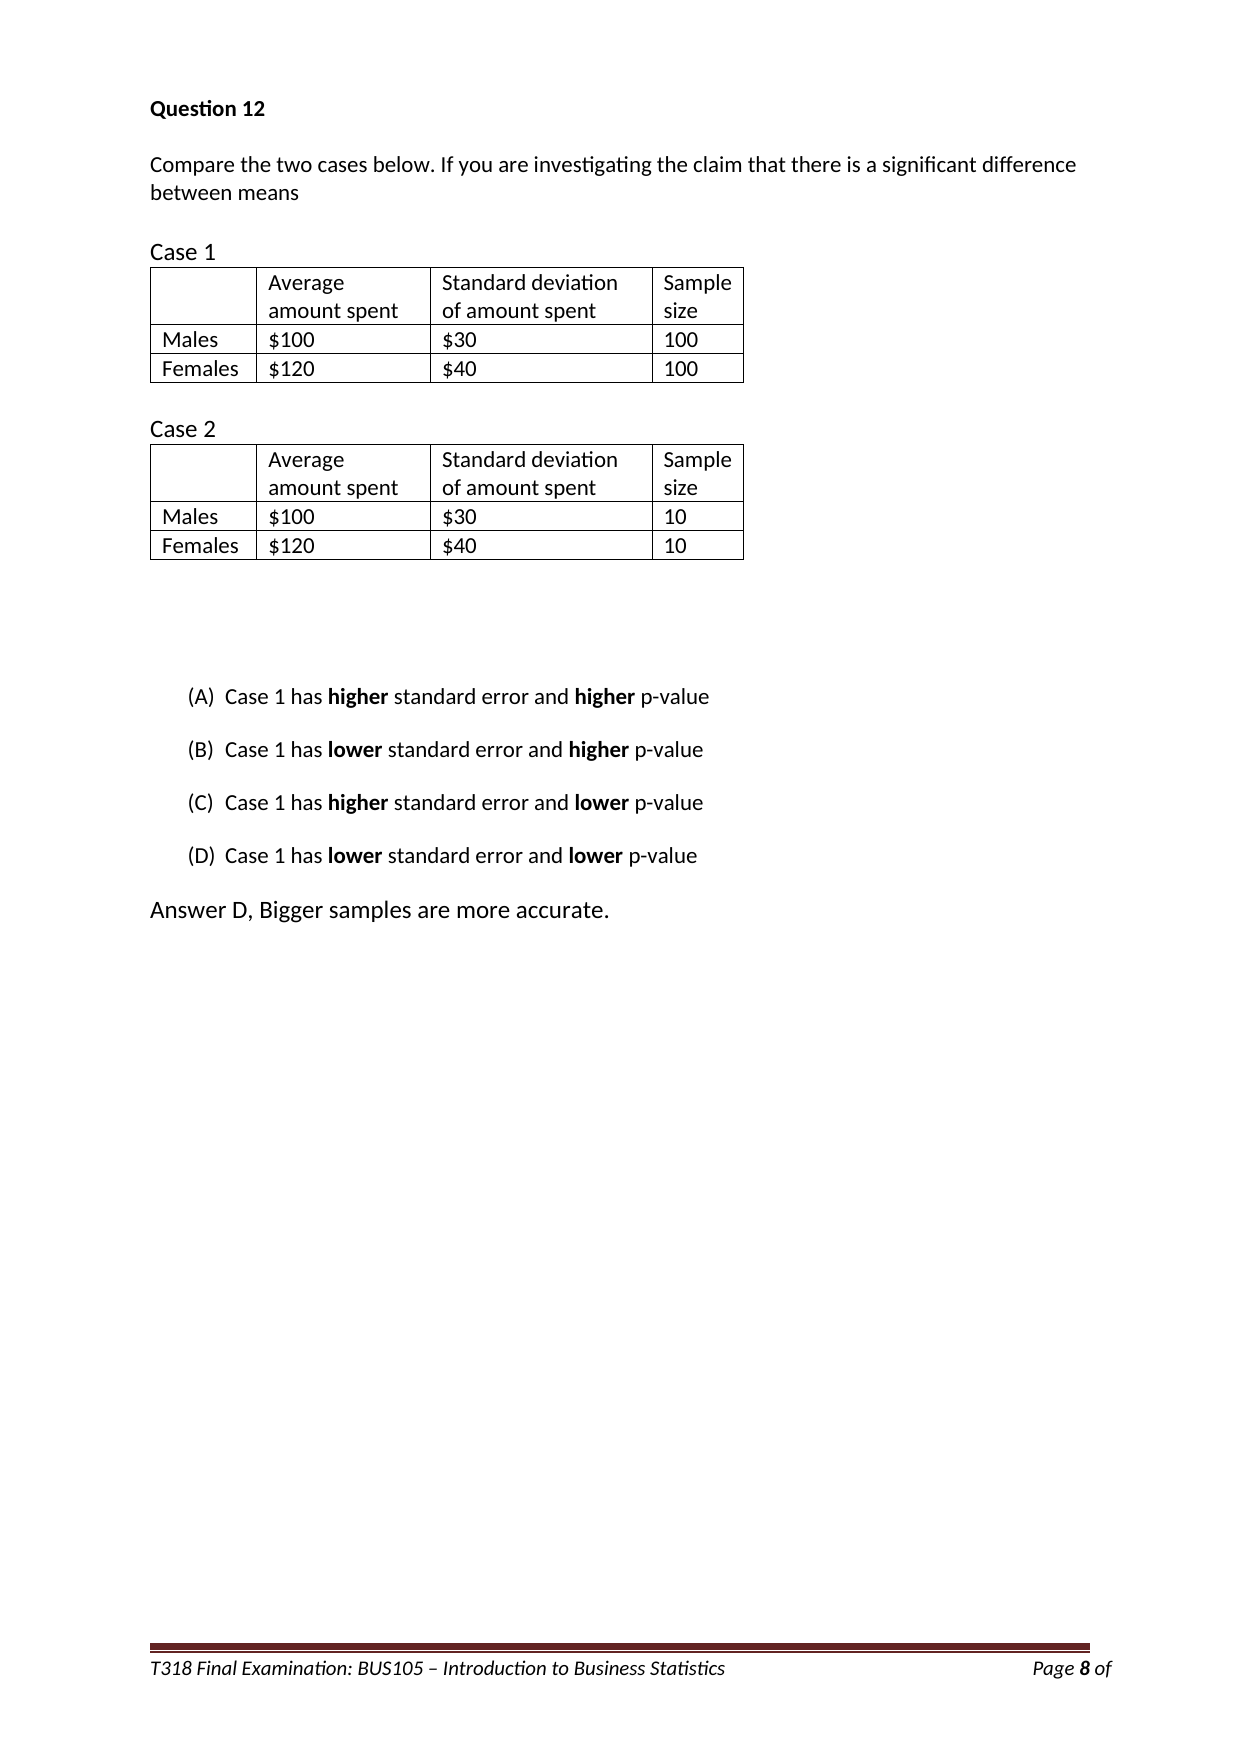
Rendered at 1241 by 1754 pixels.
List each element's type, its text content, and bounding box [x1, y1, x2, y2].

table_cell $40 [431, 531, 652, 559]
list Case 1 has higher standard error and higher p-value [187, 682, 1090, 711]
table_cell $30 [431, 325, 652, 353]
table_header [151, 445, 256, 501]
table_cell 10 [653, 502, 743, 530]
table_header [151, 268, 256, 324]
list Case 1 has lower standard error and lower p-value [187, 842, 1090, 869]
list Case 1 has lower standard error and higher p-value [187, 736, 1090, 763]
table_header Standard deviation of amount spent [431, 268, 652, 324]
text Question 12 [150, 94, 1090, 122]
table_cell Females [151, 354, 256, 382]
table_header Sample size [653, 445, 743, 501]
text Compare the two cases below. If you are investigating the claim that there is a significant difference between means [150, 150, 1090, 206]
table_cell Males [151, 325, 256, 353]
table_cell $30 [431, 502, 652, 530]
table_cell Males [151, 502, 256, 530]
table_header Standard deviation of amount spent [431, 445, 652, 501]
table_header Average amount spent [257, 268, 430, 324]
table_header Sample size [653, 268, 743, 324]
table_cell $100 [257, 502, 430, 530]
text Case 1 [150, 236, 1090, 267]
table_cell $100 [257, 325, 430, 353]
text Answer D, Bigger samples are more accurate. [150, 894, 1090, 925]
table_cell 100 [653, 325, 743, 353]
table_header Average amount spent [257, 445, 430, 501]
text Case 2 [150, 414, 1090, 444]
list Case 1 has higher standard error and lower p-value [187, 788, 1090, 817]
table_cell $120 [257, 354, 430, 382]
table_cell $40 [431, 354, 652, 382]
table_cell 100 [653, 354, 743, 382]
table_cell $120 [257, 531, 430, 559]
table_cell 10 [653, 531, 743, 559]
table_cell Females [151, 531, 256, 559]
